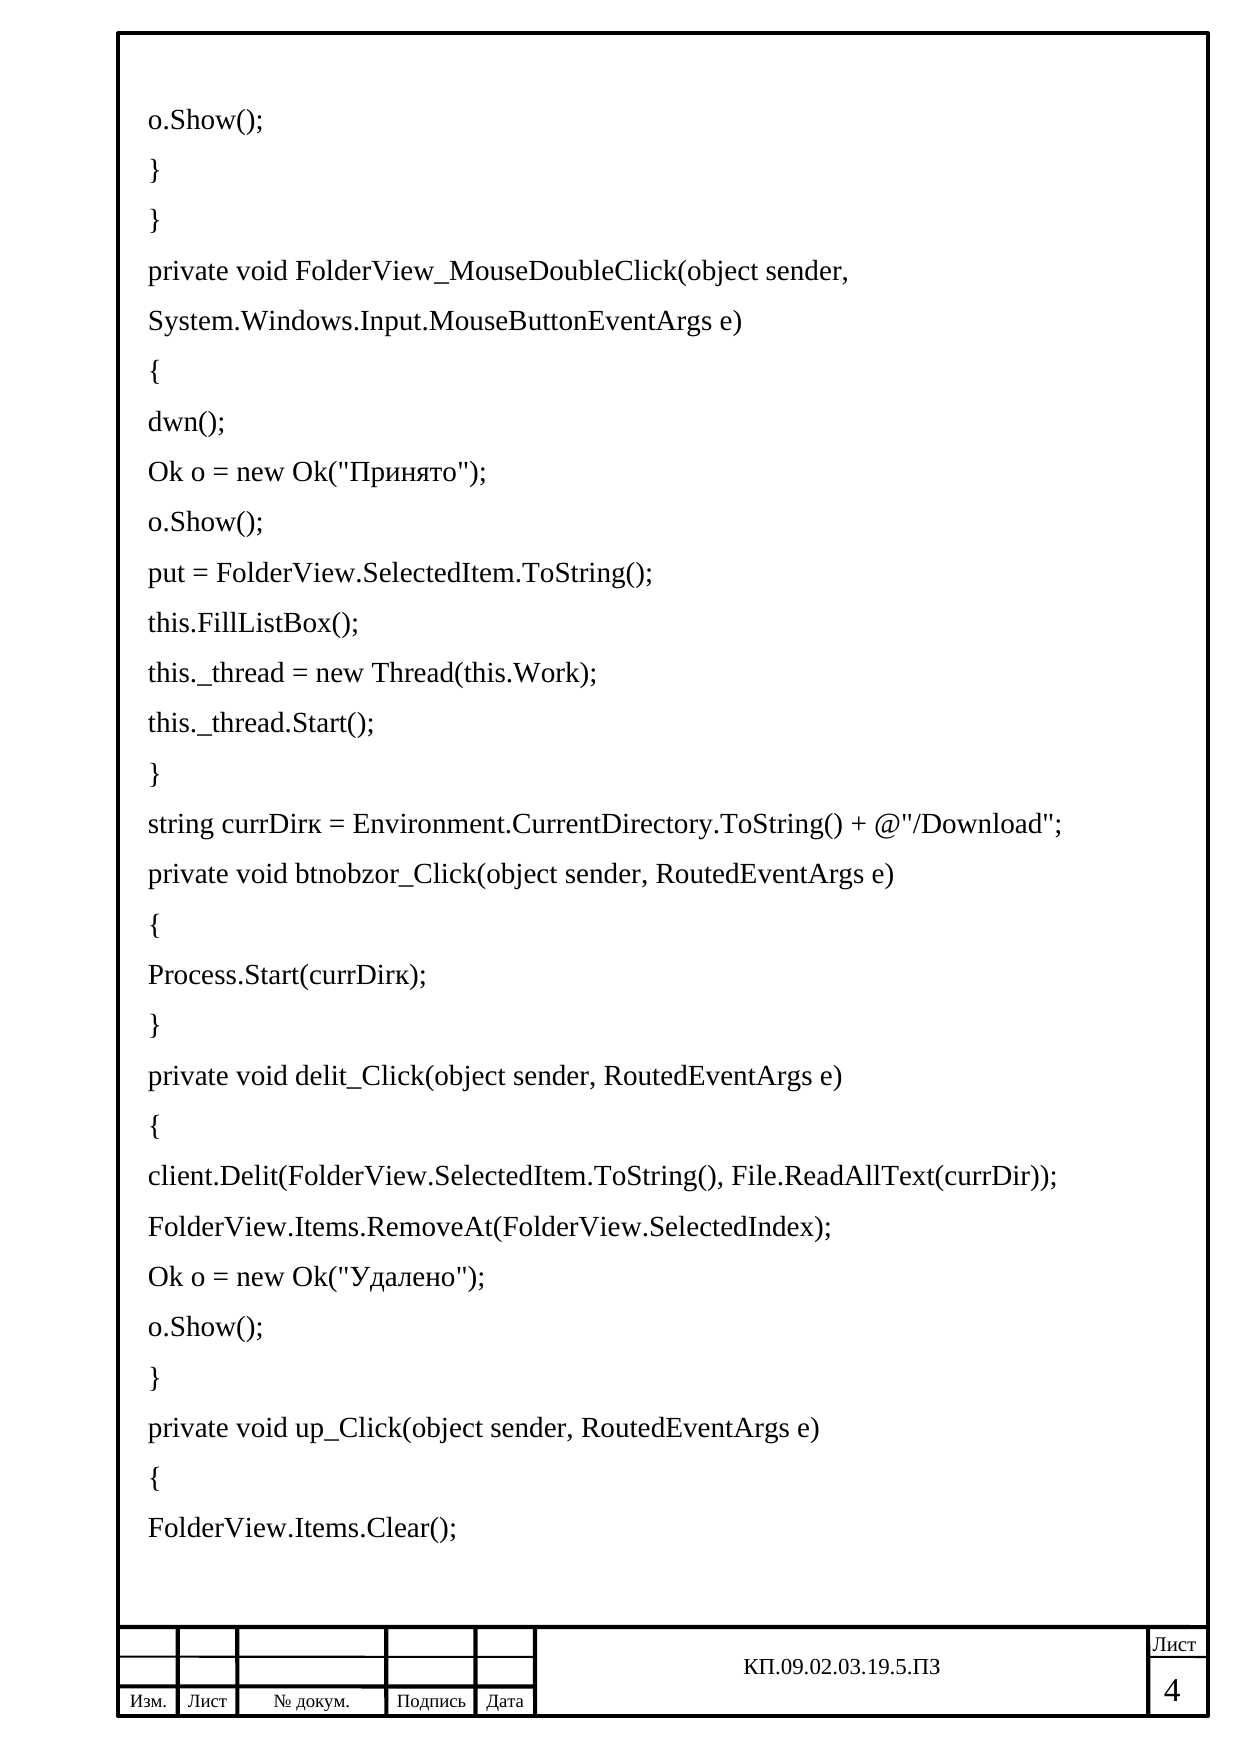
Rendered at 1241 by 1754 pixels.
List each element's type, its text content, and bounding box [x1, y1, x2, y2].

text private void delit_Click(object sender, RoutedEventArgs e) [148, 1058, 1181, 1091]
text dwn(); [148, 404, 1181, 437]
text Ok o = new Ok("Удалено"); [148, 1259, 1181, 1293]
text o.Show(); [148, 1309, 1181, 1343]
text { [148, 907, 1181, 940]
text this.FillListBox(); [148, 605, 1181, 638]
text client.Delit(FolderView.SelectedItem.ToString(), File.ReadAllText(currDir)); [148, 1158, 1181, 1192]
text Ok o = new Ok("Принято"); [148, 454, 1181, 488]
text this._thread.Start(); [148, 706, 1181, 739]
text o.Show(); [148, 504, 1181, 538]
text private void btnobzor_Click(object sender, RoutedEventArgs e) [148, 857, 1181, 890]
text put = FolderView.SelectedItem.ToString(); [148, 555, 1181, 588]
text } [148, 756, 1181, 789]
text private void up_Click(object sender, RoutedEventArgs e) [148, 1410, 1181, 1443]
text Process.Start(currDirк); [148, 957, 1181, 991]
text FolderView.Items.RemoveAt(FolderView.SelectedIndex); [148, 1209, 1181, 1242]
text } [148, 1360, 1181, 1393]
text { [148, 1460, 1181, 1494]
text private void FolderView_MouseDoubleClick(object sender, System.Windows.Input.MouseButtonEventArgs e) [148, 253, 1181, 337]
text FolderView.Items.Clear(); [148, 1511, 1181, 1544]
text { [148, 1108, 1181, 1142]
text } [148, 152, 1181, 186]
text } [148, 1007, 1181, 1041]
text string currDirк = Environment.CurrentDirectory.ToString() + @"/Download"; [148, 806, 1181, 840]
text { [148, 353, 1181, 387]
text this._thread = new Thread(this.Work); [148, 655, 1181, 689]
text o.Show(); [148, 102, 1181, 135]
text } [148, 202, 1181, 236]
